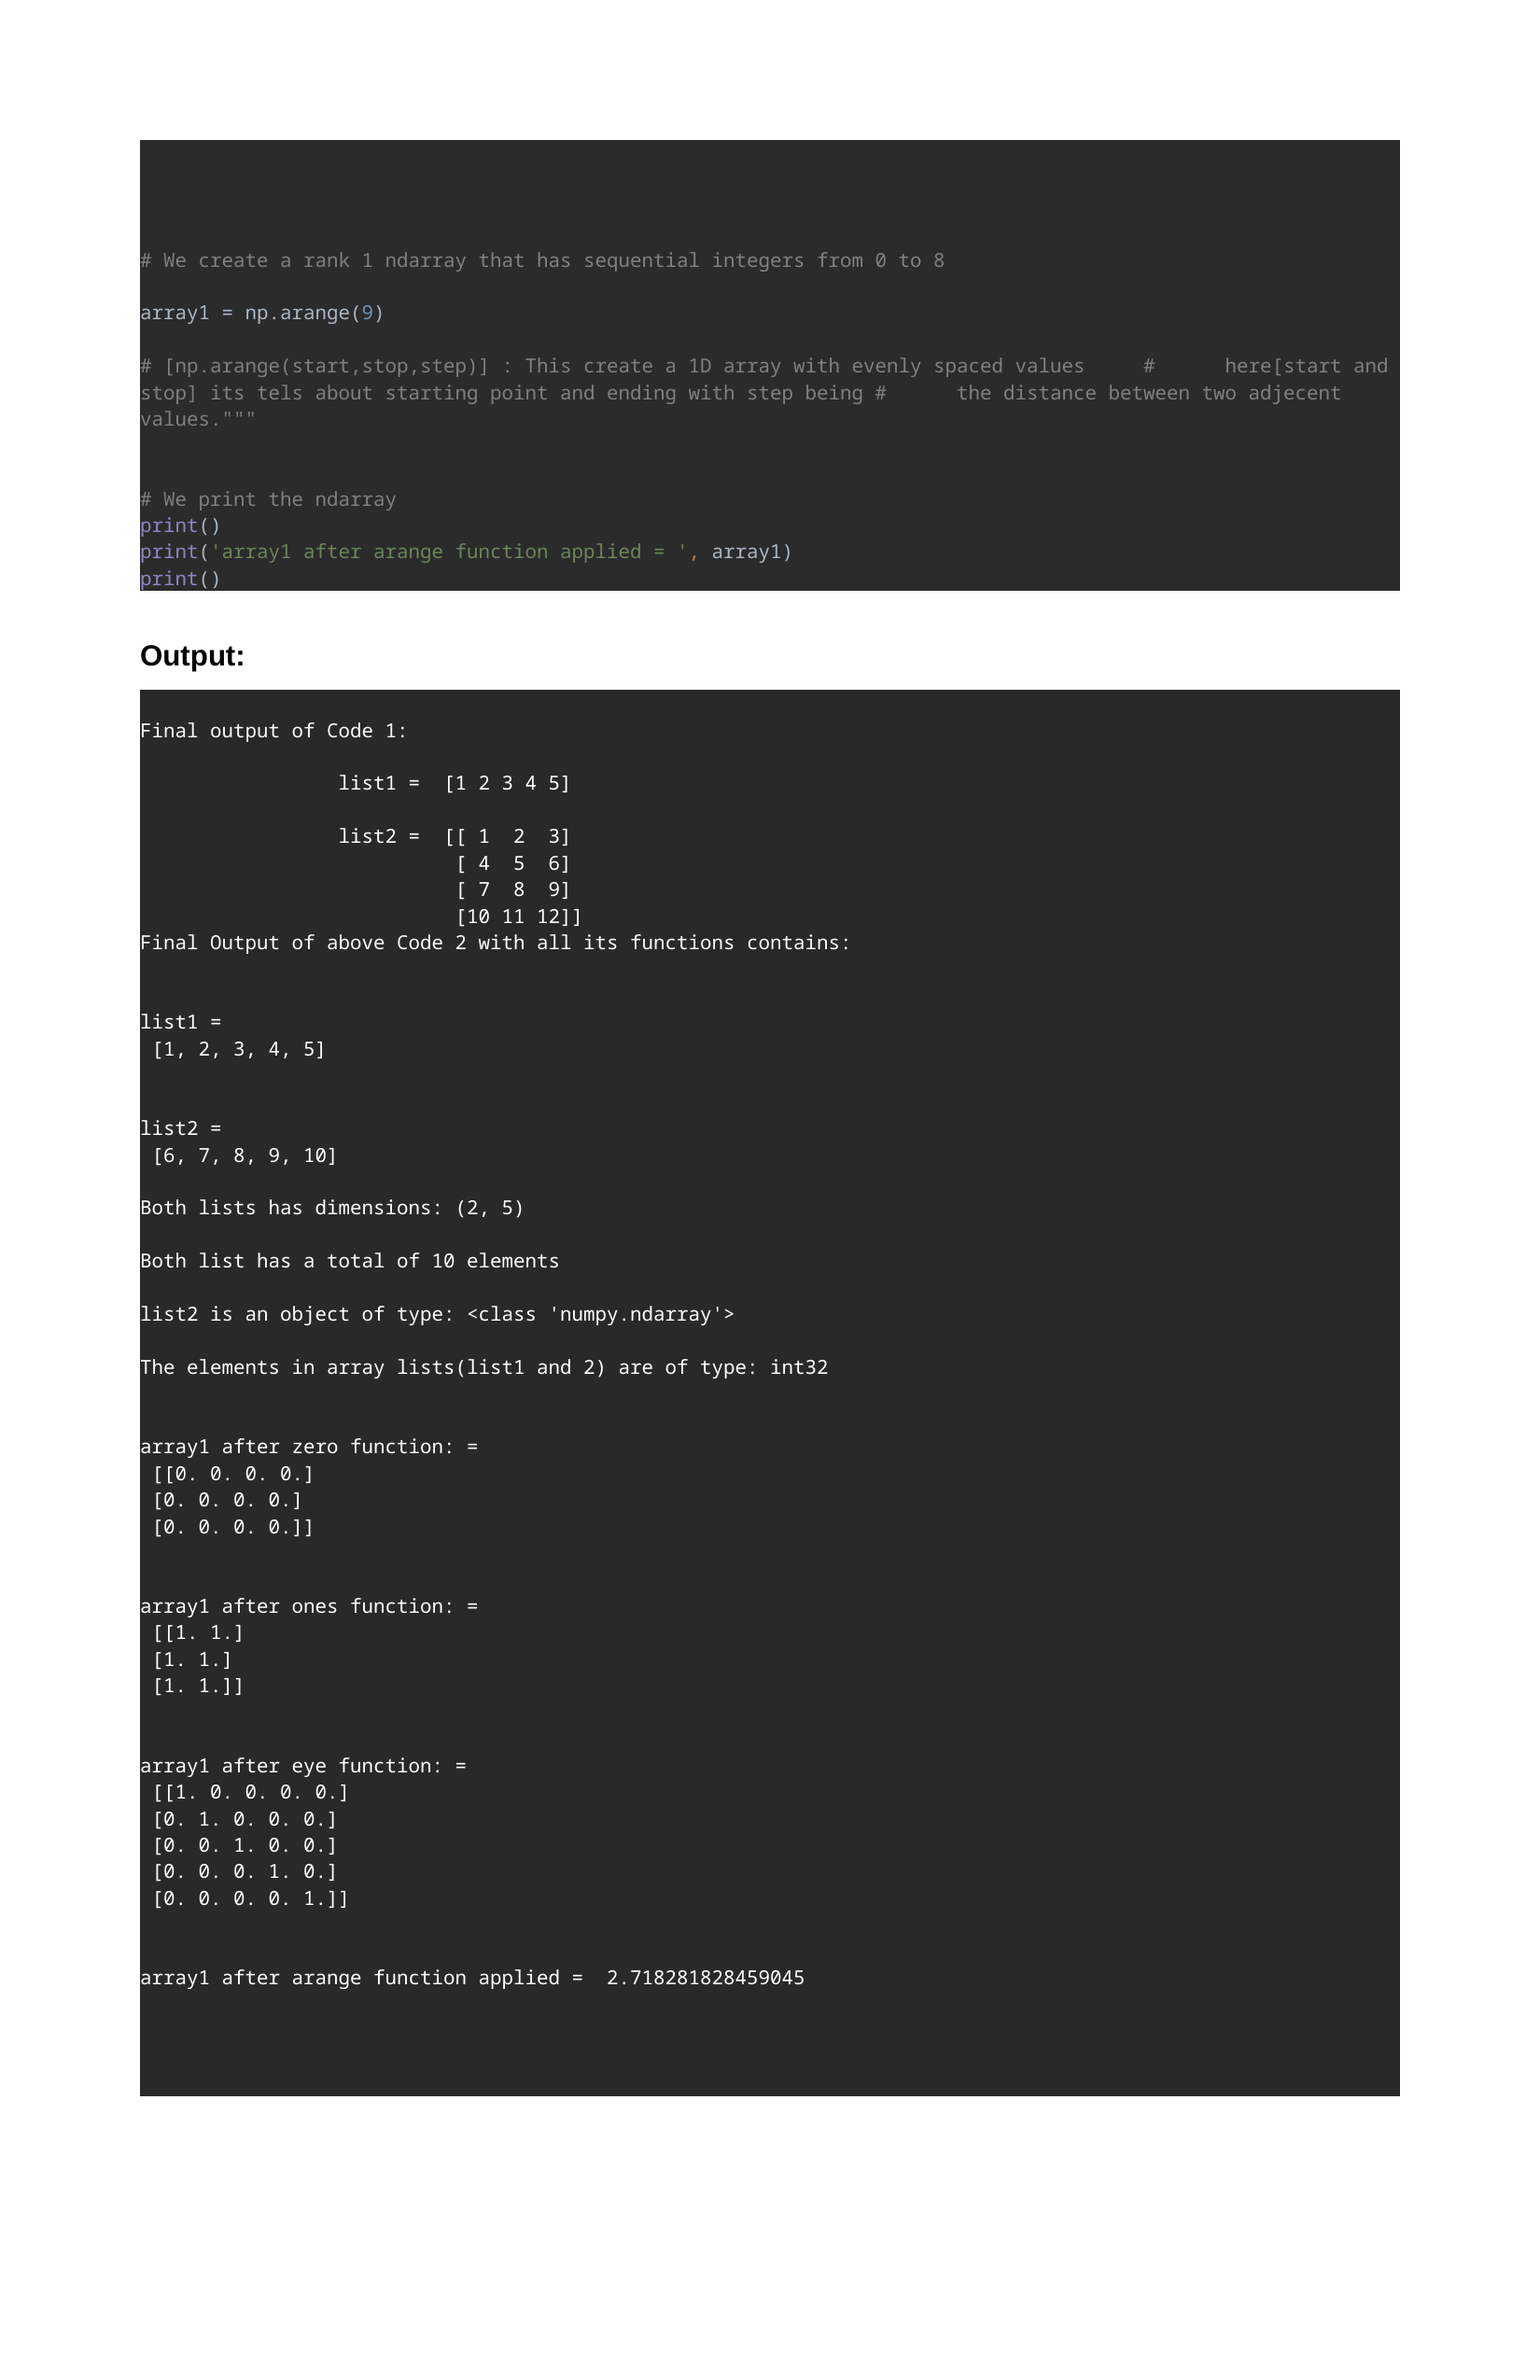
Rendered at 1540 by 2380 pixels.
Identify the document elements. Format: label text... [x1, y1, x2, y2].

text [0. 0. 0. 0.] [140, 1486, 1400, 1513]
text Final output of Code 1: [140, 717, 1400, 743]
text array1 after arange function applied = 2.718281828459045 [140, 1964, 1400, 1991]
text list1 = [1 2 3 4 5] [140, 769, 1400, 796]
text Final Output of above Code 2 with all its functions contains: [140, 929, 1400, 956]
text [10 11 12]] [140, 903, 1400, 929]
text Both list has a total of 10 elements [140, 1247, 1400, 1274]
text [0. 0. 0. 1. 0.] [140, 1858, 1400, 1884]
text list2 = [140, 1114, 1400, 1141]
text The elements in array lists(list1 and 2) are of type: int32 [140, 1353, 1400, 1380]
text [140, 140, 1400, 591]
text [[1. 0. 0. 0. 0.] [140, 1778, 1400, 1805]
text [0. 0. 0. 0. 1.]] [140, 1884, 1400, 1911]
text [1. 1.]] [140, 1672, 1400, 1699]
text Both lists has dimensions: (2, 5) [140, 1194, 1400, 1221]
text array1 after eye function: = [140, 1752, 1400, 1778]
text [0. 1. 0. 0. 0.] [140, 1805, 1400, 1831]
text [[1. 1.] [140, 1618, 1400, 1645]
text [[0. 0. 0. 0.] [140, 1460, 1400, 1486]
text Output: [140, 638, 1400, 672]
text array1 after ones function: = [140, 1592, 1400, 1618]
text list2 is an object of type: <class 'numpy.ndarray'> [140, 1300, 1400, 1327]
text [0. 0. 1. 0. 0.] [140, 1831, 1400, 1858]
text [1. 1.] [140, 1645, 1400, 1672]
text [ 4 5 6] [140, 849, 1400, 875]
text [1, 2, 3, 4, 5] [140, 1035, 1400, 1061]
text array1 after zero function: = [140, 1434, 1400, 1460]
text [0. 0. 0. 0.]] [140, 1513, 1400, 1539]
text list1 = [140, 1009, 1400, 1035]
text [6, 7, 8, 9, 10] [140, 1141, 1400, 1168]
text [ 7 8 9] [140, 875, 1400, 903]
text list2 = [[ 1 2 3] [140, 822, 1400, 849]
